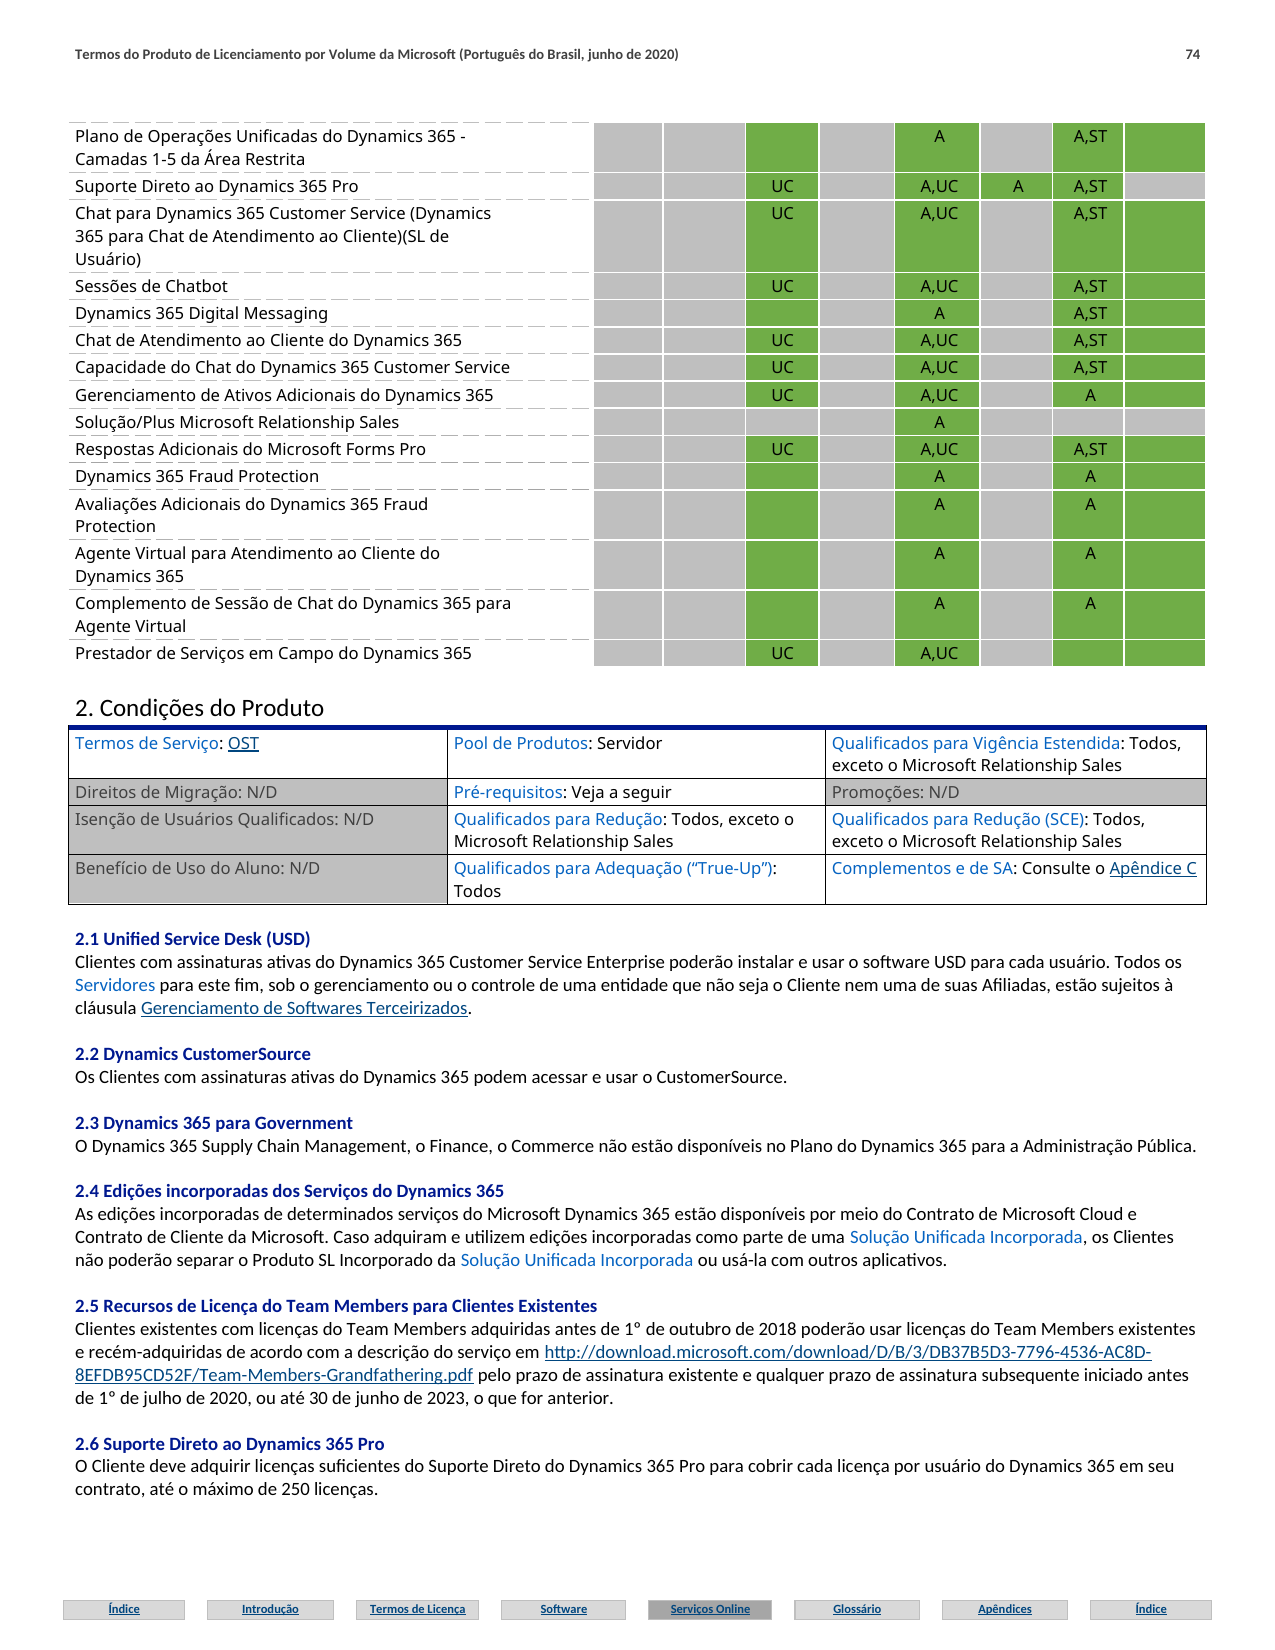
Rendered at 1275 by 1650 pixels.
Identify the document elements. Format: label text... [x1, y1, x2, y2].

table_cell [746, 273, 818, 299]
list As edições incorporadas de determinados serviços do Microsoft Dynamics 365 estão disponíveis por meio do Contrato de Microsoft Cloud e Contrato de Cliente da Microsoft. Caso adquiram e utilizem edições incorporadas como parte de uma Solução Unificada Incorporada, os Clientes não poderão separar o Produto SL Incorporado da Solução Unificada Incorporada ou usá-la com outros aplicativos. [75, 1202, 1200, 1271]
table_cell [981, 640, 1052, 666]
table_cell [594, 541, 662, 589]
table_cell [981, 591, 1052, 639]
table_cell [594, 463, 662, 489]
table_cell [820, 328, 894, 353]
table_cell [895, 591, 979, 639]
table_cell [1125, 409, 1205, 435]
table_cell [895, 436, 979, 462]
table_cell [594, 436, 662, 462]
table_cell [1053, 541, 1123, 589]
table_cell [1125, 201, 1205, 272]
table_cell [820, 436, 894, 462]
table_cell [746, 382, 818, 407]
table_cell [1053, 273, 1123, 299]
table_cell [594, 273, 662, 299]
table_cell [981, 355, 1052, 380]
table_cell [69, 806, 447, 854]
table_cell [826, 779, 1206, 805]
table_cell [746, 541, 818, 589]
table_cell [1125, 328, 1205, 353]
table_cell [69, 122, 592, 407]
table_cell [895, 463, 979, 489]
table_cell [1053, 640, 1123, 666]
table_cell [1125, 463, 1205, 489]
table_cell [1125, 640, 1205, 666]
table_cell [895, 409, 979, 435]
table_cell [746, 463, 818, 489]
list Clientes com assinaturas ativas do Dynamics 365 Customer Service Enterprise poderão instalar e usar o software USD para cada usuário. Todos os Servidores para este fim, sob o gerenciamento ou o controle de uma entidade que não seja o Cliente nem uma de suas Afiliadas, estão sujeitos à cláusula Gerenciamento de Softwares Terceirizados. [75, 950, 1200, 1019]
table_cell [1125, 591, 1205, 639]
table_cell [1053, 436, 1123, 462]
subtitle 2.4 Edições incorporadas dos Serviços do Dynamics 365 [75, 1179, 1200, 1202]
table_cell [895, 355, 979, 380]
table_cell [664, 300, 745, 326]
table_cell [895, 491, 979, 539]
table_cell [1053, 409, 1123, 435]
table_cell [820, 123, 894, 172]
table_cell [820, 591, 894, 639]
subtitle 2.1 Unified Service Desk (USD) [75, 927, 1200, 950]
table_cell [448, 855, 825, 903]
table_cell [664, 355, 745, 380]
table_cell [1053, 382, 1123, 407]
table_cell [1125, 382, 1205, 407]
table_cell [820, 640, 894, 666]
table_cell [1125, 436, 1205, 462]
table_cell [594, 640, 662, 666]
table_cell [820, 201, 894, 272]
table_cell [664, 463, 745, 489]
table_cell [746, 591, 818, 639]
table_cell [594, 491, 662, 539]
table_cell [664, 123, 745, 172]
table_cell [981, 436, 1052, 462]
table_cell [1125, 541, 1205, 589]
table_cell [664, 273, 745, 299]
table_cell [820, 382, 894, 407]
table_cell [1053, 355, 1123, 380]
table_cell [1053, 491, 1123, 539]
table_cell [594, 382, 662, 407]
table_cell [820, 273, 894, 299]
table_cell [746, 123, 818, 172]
subtitle 2.6 Suporte Direto ao Dynamics 365 Pro [75, 1432, 1200, 1454]
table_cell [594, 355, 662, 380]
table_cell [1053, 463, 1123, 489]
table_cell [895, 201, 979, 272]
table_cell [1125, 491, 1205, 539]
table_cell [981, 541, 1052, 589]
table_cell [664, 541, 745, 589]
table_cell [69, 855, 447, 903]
list Os Clientes com assinaturas ativas do Dynamics 365 podem acessar e usar o CustomerSource. [75, 1065, 1200, 1088]
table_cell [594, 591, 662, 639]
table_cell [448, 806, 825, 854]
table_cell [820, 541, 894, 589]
list 2. Condições do Produto [75, 692, 1200, 723]
subtitle 2.3 Dynamics 365 para Government [75, 1111, 1200, 1134]
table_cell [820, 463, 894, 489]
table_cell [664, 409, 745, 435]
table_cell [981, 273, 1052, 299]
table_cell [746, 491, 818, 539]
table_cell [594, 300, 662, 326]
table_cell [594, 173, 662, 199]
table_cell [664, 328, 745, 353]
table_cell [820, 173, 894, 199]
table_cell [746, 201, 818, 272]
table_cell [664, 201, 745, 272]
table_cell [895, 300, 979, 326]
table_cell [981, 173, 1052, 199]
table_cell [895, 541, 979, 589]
list Clientes existentes com licenças do Team Members adquiridas antes de 1º de outubro de 2018 poderão usar licenças do Team Members existentes e recém-adquiridas de acordo com a descrição do serviço em http://download.microsoft.com/download/D/B/3/DB37B5D3-7796-4536-AC8D-8EFDB95CD52F/Team-Members-Grandfathering.pdf pelo prazo de assinatura existente e qualquer prazo de assinatura subsequente iniciado antes de 1º de julho de 2020, ou até 30 de junho de 2023, o que for anterior. [75, 1317, 1200, 1409]
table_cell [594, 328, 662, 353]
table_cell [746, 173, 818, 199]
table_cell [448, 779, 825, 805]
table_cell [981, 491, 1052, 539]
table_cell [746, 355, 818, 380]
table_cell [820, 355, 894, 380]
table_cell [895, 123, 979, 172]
subtitle 2.2 Dynamics CustomerSource [75, 1042, 1200, 1065]
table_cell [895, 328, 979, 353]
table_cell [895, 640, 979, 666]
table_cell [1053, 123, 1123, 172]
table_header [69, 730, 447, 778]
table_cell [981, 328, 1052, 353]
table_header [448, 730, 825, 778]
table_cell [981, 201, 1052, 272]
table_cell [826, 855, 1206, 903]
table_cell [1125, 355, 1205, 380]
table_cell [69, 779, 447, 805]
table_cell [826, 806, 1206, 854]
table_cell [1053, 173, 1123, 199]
list O Dynamics 365 Supply Chain Management, o Finance, o Commerce não estão disponíveis no Plano do Dynamics 365 para a Administração Pública. [75, 1134, 1200, 1157]
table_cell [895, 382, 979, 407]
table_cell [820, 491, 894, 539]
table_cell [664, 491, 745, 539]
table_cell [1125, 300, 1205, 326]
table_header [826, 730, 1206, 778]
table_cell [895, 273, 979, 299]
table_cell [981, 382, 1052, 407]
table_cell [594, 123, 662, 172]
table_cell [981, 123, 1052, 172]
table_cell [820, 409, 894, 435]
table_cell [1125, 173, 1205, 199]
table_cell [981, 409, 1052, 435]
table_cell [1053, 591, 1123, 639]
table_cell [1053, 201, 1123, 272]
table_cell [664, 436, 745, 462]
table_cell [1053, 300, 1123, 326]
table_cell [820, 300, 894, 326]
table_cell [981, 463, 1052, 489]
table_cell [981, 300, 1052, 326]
subtitle 2.5 Recursos de Licença do Team Members para Clientes Existentes [75, 1294, 1200, 1317]
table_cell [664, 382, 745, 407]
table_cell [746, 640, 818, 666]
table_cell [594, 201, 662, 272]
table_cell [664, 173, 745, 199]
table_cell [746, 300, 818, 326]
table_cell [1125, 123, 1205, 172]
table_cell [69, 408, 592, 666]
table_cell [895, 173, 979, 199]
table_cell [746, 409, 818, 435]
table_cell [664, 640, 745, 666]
list O Cliente deve adquirir licenças suficientes do Suporte Direto do Dynamics 365 Pro para cobrir cada licença por usuário do Dynamics 365 em seu contrato, até o máximo de 250 licenças. [75, 1454, 1200, 1500]
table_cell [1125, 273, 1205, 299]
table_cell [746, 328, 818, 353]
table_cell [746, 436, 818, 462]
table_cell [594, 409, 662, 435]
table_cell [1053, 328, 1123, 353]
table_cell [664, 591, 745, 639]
